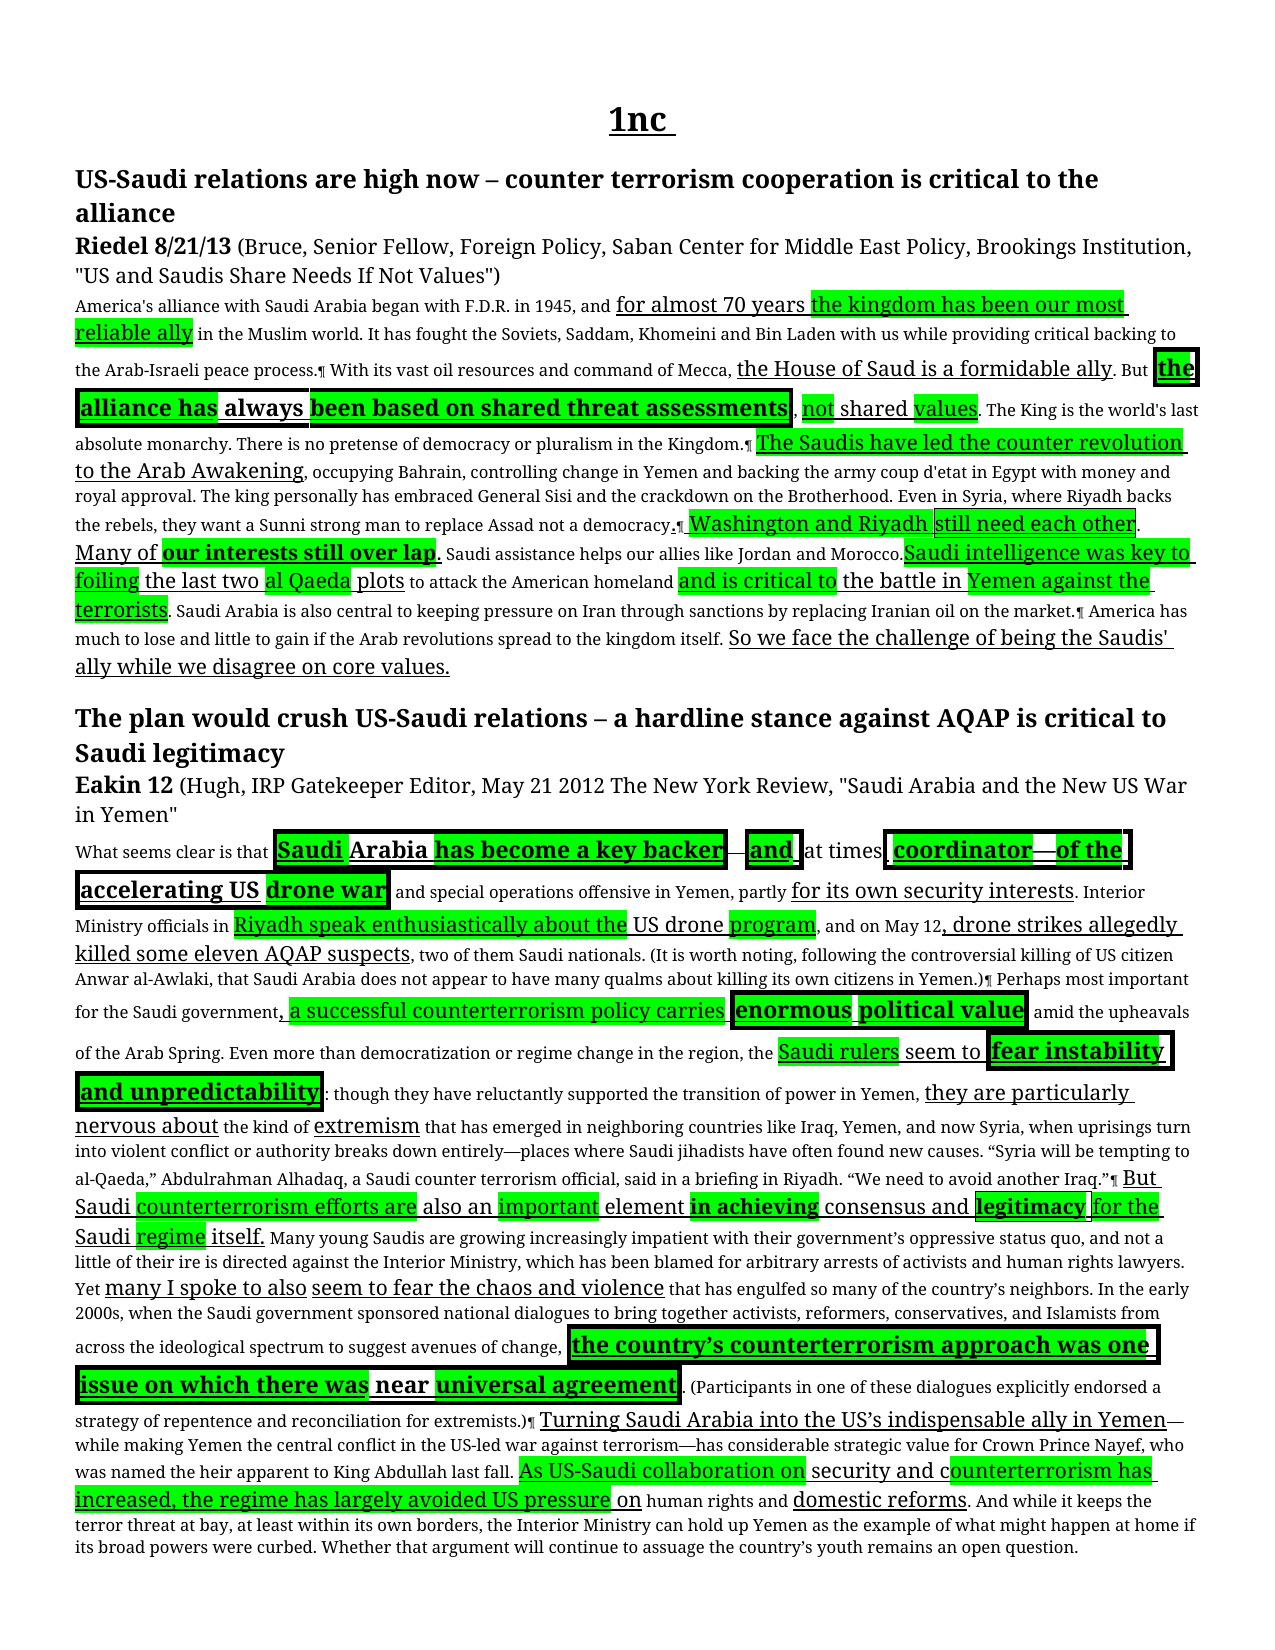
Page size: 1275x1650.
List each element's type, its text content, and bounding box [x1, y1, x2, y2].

subtitle 1nc [75, 96, 1200, 141]
text Riedel 8/21/13 (Bruce, Senior Fellow, Foreign Policy, Saban Center for Middle East Policy, Brookings Institution, "US and Saudis Share Needs If Not Values") [75, 230, 1200, 290]
text America's alliance with Saudi Arabia began with F.D.R. in 1945, and for almost 70 years the kingdom has been our most reliable ally in the Muslim world. It has fought the Soviets, Saddam, Khomeini and Bin Laden with us while providing critical backing to the Arab-Israeli peace process.¶ With its vast oil resources and command of Mecca, the House of Saud is a formidable ally. But the alliance has always been based on shared threat assessments, not shared values. The King is the world's last absolute monarchy. There is no pretense of democracy or pluralism in the Kingdom.¶ The Saudis have led the counter revolution to the Arab Awakening, occupying Bahrain, controlling change in Yemen and backing the army coup d'etat in Egypt with money and royal approval. The king personally has embraced General Sisi and the crackdown on the Brotherhood. Even in Syria, where Riyadh backs the rebels, they want a Sunni strong man to replace Assad not a democracy.¶ Washington and Riyadh still need each other. Many of our interests still over lap. Saudi assistance helps our allies like Jordan and Morocco.Saudi intelligence was key to foiling the last two al Qaeda plots to attack the American homeland and is critical to the battle in Yemen against the terrorists. Saudi Arabia is also central to keeping pressure on Iran through sanctions by replacing Iranian oil on the market.¶ America has much to lose and little to gain if the Arab revolutions spread to the kingdom itself. So we face the challenge of being the Saudis' ally while we disagree on core values. [75, 290, 1200, 680]
text What seems clear is that Saudi Arabia has become a key backer—and at times coordinator—of the accelerating US drone war and special operations offensive in Yemen, partly for its own security interests. Interior Ministry officials in Riyadh speak enthusiastically about the US drone program, and on May 12, drone strikes allegedly killed some eleven AQAP suspects, two of them Saudi nationals. (It is worth noting, following the controversial killing of US citizen Anwar al-Awlaki, that Saudi Arabia does not appear to have many qualms about killing its own citizens in Yemen.)¶ Perhaps most important for the Saudi government, a successful counterterrorism policy carries enormous political value amid the upheavals of the Arab Spring. Even more than democratization or regime change in the region, the Saudi rulers seem to fear instability and unpredictability: though they have reluctantly supported the transition of power in Yemen, they are particularly nervous about the kind of extremism that has emerged in neighboring countries like Iraq, Yemen, and now Syria, when uprisings turn into violent conflict or authority breaks down entirely—places where Saudi jihadists have often found new causes. “Syria will be tempting to al-Qaeda,” Abdulrahman Alhadaq, a Saudi counter terrorism official, said in a briefing in Riyadh. “We need to avoid another Iraq.”¶ But Saudi counterterrorism efforts are also an important element in achieving consensus and legitimacy for the Saudi regime itself. Many young Saudis are growing increasingly impatient with their government’s oppressive status quo, and not a little of their ire is directed against the Interior Ministry, which has been blamed for arbitrary arrests of activists and human rights lawyers. Yet many I spoke to also seem to fear the chaos and violence that has engulfed so many of the country’s neighbors. In the early 2000s, when the Saudi government sponsored national dialogues to bring together activists, reformers, conservatives, and Islamists from across the ideological spectrum to suggest avenues of change, the country’s counterterrorism approach was one issue on which there was near universal agreement. (Participants in one of these dialogues explicitly endorsed a strategy of repentence and reconciliation for extremists.)¶ Turning Saudi Arabia into the US’s indispensable ally in Yemen—while making Yemen the central conflict in the US-led war against terrorism—has considerable strategic value for Crown Prince Nayef, who was named the heir apparent to King Abdullah last fall. As US-Saudi collaboration on security and counterterrorism has increased, the regime has largely avoided US pressure on human rights and domestic reforms. And while it keeps the terror threat at bay, at least within its own borders, the Interior Ministry can hold up Yemen as the example of what might happen at home if its broad powers were curbed. Whether that argument will continue to assuage the country’s youth remains an open question. [75, 829, 1200, 1559]
subtitle The plan would crush US-Saudi relations – a hardline stance against AQAP is critical to Saudi legitimacy [75, 701, 1200, 769]
subtitle US-Saudi relations are high now – counter terrorism cooperation is critical to the alliance [75, 162, 1200, 230]
text Eakin 12 (Hugh, IRP Gatekeeper Editor, May 21 2012 The New York Review, "Saudi Arabia and the New US War in Yemen" [75, 769, 1200, 829]
